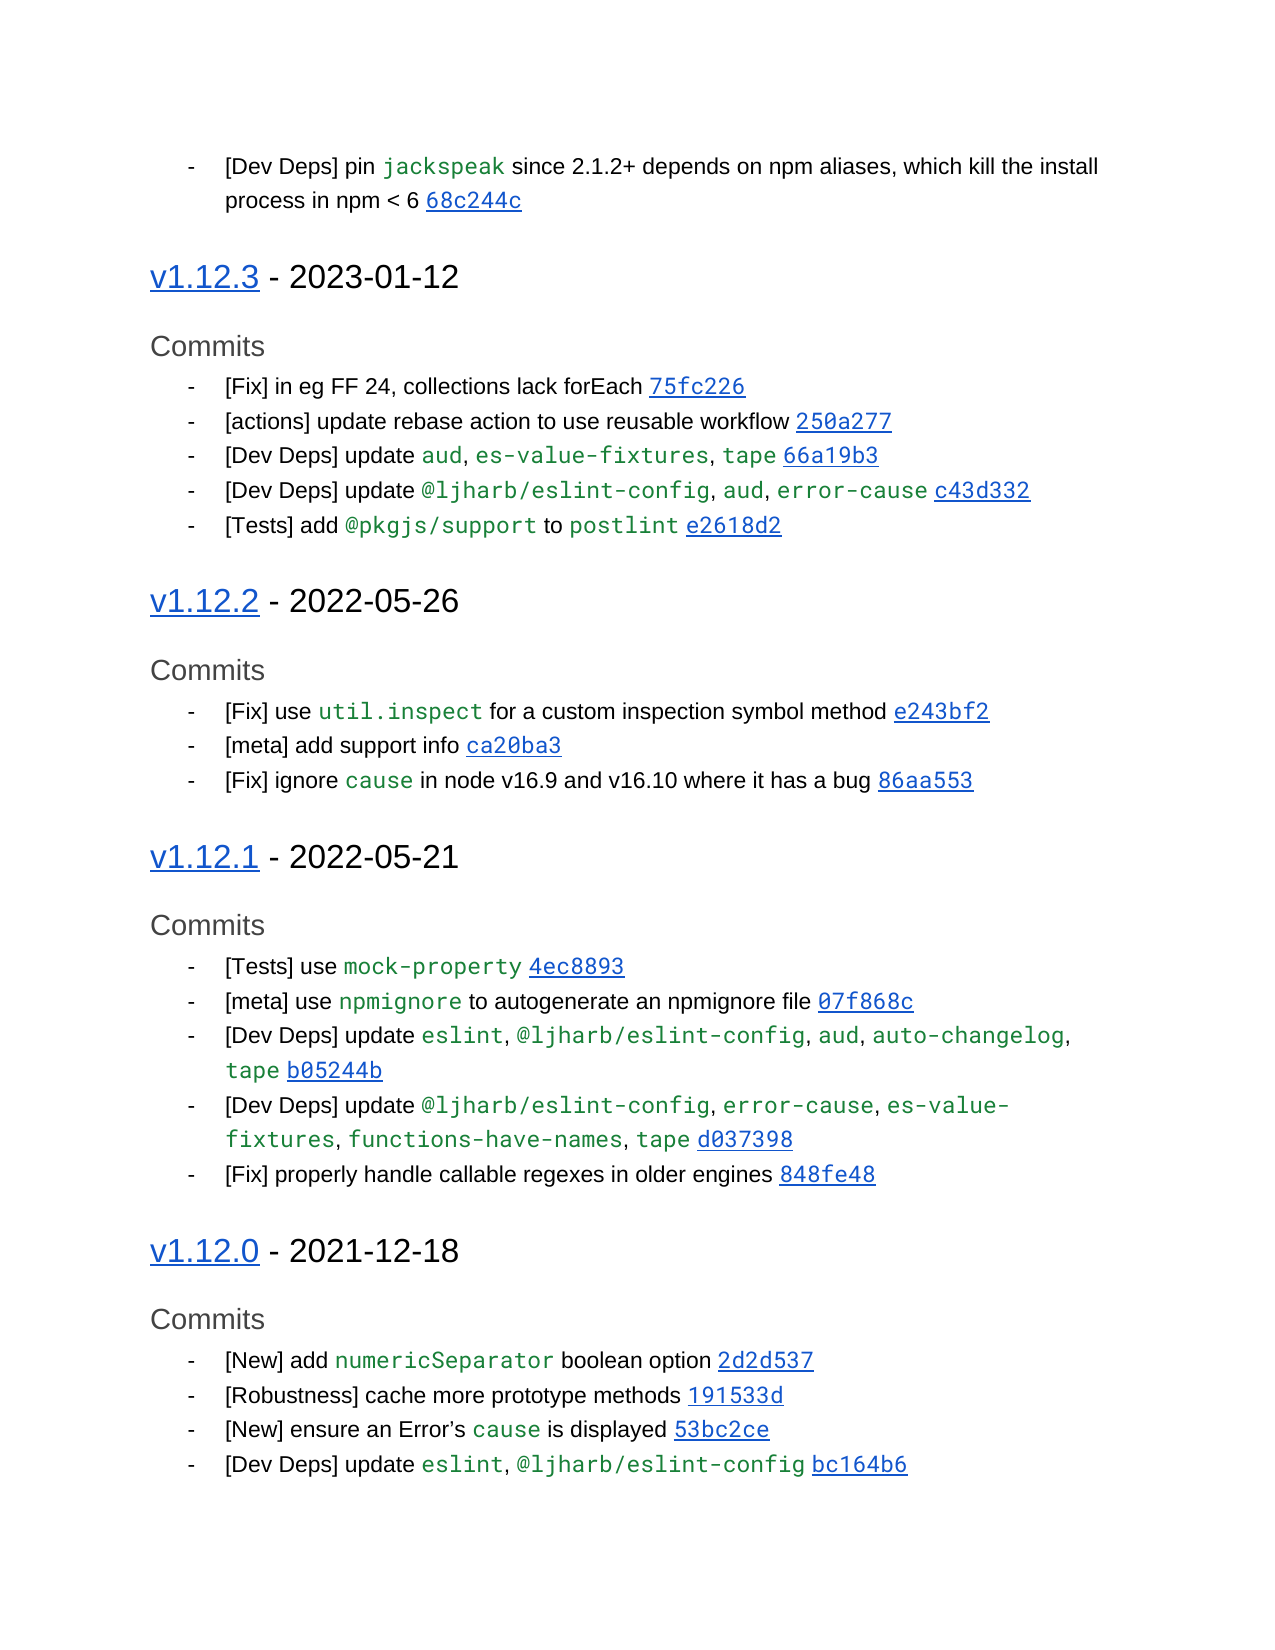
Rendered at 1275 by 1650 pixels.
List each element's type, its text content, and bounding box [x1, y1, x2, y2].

list [New] add numericSeparator boolean option 2d2d537 [187, 1344, 1125, 1374]
subtitle v1.12.0 - 2021-12-18 [150, 1231, 1125, 1269]
list [meta] add support info ca20ba3 [187, 730, 1125, 760]
list [Fix] ignore cause in node v16.9 and v16.10 where it has a bug 86aa553 [187, 764, 1125, 795]
list [Dev Deps] update eslint, @ljharb/eslint-config bc164b6 [187, 1448, 1125, 1478]
list [Fix] use util.inspect for a custom inspection symbol method e243bf2 [187, 695, 1125, 725]
subtitle v1.12.3 - 2023-01-12 [150, 257, 1125, 295]
list [Tests] add @pkgjs/support to postlint e2618d2 [187, 509, 1125, 539]
list [Dev Deps] update @ljharb/eslint-config, aud, error-cause c43d332 [187, 474, 1125, 505]
list [Robustness] cache more prototype methods 191533d [187, 1379, 1125, 1409]
subtitle Commits [150, 908, 1125, 942]
list [Dev Deps] update @ljharb/eslint-config, error-cause, es-value-fixtures, functions-have-names, tape d037398 [187, 1089, 1125, 1154]
list [Fix] properly handle callable regexes in older engines 848fe48 [187, 1158, 1125, 1189]
subtitle Commits [150, 1302, 1125, 1336]
list [actions] update rebase action to use reusable workflow 250a277 [187, 405, 1125, 435]
list [Dev Deps] update aud, es-value-fixtures, tape 66a19b3 [187, 440, 1125, 470]
subtitle v1.12.2 - 2022-05-26 [150, 581, 1125, 620]
list [meta] use npmignore to autogenerate an npmignore file 07f868c [187, 985, 1125, 1015]
subtitle v1.12.1 - 2022-05-21 [150, 837, 1125, 875]
list [Fix] in eg FF 24, collections lack forEach 75fc226 [187, 371, 1125, 401]
list [New] ensure an Error’s cause is displayed 53bc2ce [187, 1414, 1125, 1444]
list [Tests] use mock-property 4ec8893 [187, 950, 1125, 981]
subtitle Commits [150, 653, 1125, 687]
list [Dev Deps] update eslint, @ljharb/eslint-config, aud, auto-changelog, tape b05244b [187, 1020, 1125, 1084]
subtitle Commits [150, 329, 1125, 362]
list [Dev Deps] pin jackspeak since 2.1.2+ depends on npm aliases, which kill the install process in npm < 6 68c244c [187, 150, 1125, 215]
